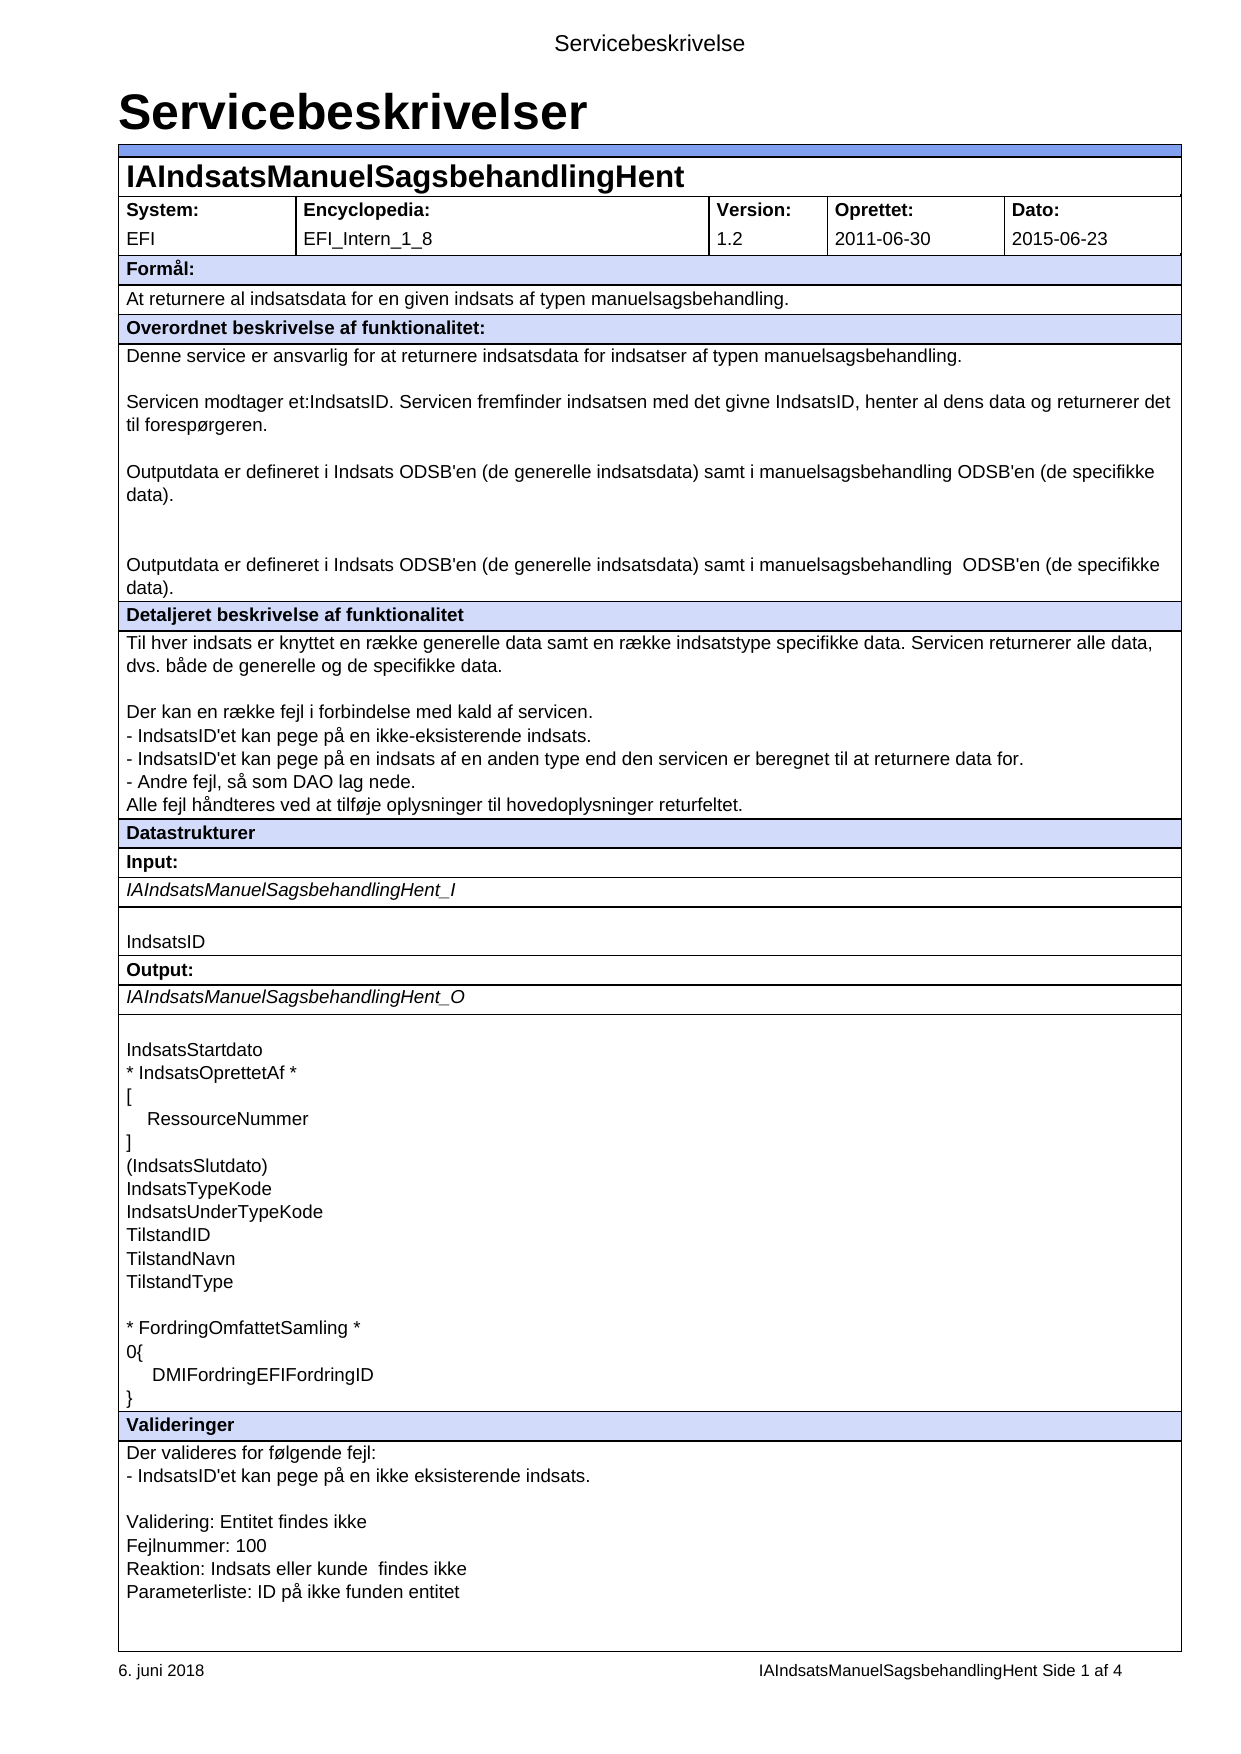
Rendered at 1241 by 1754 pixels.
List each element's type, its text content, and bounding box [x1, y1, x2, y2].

table_cell Dato: [1005, 197, 1181, 225]
table_cell Til hver indsats er knyttet en række generelle data samt en række indsatstype specifikke data. Servicen returnerer alle data, dvs. både de generelle og de specifikke data. Der kan en række fejl i forbindelse med kald af servicen. - IndsatsID'et kan pege på en ikke-eksisterende indsats. - IndsatsID'et kan pege på en indsats af en anden type end den servicen er beregnet til at returnere data for. - Andre fejl, så som DAO lag nede. Alle fejl håndteres ved at tilføje oplysninger til hovedoplysninger returfeltet. [119, 632, 1181, 818]
table_cell IndsatsStartdato * IndsatsOprettetAf * [ RessourceNummer ] (IndsatsSlutdato) IndsatsTypeKode IndsatsUnderTypeKode TilstandID TilstandNavn TilstandType * FordringOmfattetSamling * 0{ DMIFordringEFIFordringID } [119, 1015, 1181, 1411]
table_cell Input: [119, 849, 1181, 877]
table_cell EFI_Intern_1_8 [297, 225, 708, 254]
table_cell 1.2 [710, 225, 827, 254]
table_cell Oprettet: [828, 197, 1004, 225]
table_cell Valideringer [119, 1412, 1181, 1440]
table_cell IAIndsatsManuelSagsbehandlingHent_I [119, 878, 1181, 906]
table_cell At returnere al indsatsdata for en given indsats af typen manuelsagsbehandling. [119, 286, 1181, 313]
table_cell Denne service er ansvarlig for at returnere indsatsdata for indsatser af typen manuelsagsbehandling. Servicen modtager et:IndsatsID. Servicen fremfinder indsatsen med det givne IndsatsID, henter al dens data og returnerer det til forespørgeren. Outputdata er defineret i Indsats ODSB'en (de generelle indsatsdata) samt i manuelsagsbehandling ODSB'en (de specifikke data). Outputdata er defineret i Indsats ODSB'en (de generelle indsatsdata) samt i manuelsagsbehandling ODSB'en (de specifikke data). [119, 345, 1181, 601]
table_cell Overordnet beskrivelse af funktionalitet: [119, 315, 1181, 343]
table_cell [119, 1442, 1181, 1651]
table_cell Formål: [119, 256, 1181, 284]
table_cell Detaljeret beskrivelse af funktionalitet [119, 602, 1181, 630]
table_header [119, 145, 1181, 156]
table_cell IndsatsID [119, 908, 1181, 955]
table_cell System: [119, 197, 295, 225]
table_cell EFI [119, 225, 295, 254]
table_cell Output: [119, 956, 1181, 984]
table_cell 2011-06-30 [828, 225, 1004, 254]
table_cell Encyclopedia: [297, 197, 708, 225]
text Servicebeskrivelser [118, 82, 1181, 140]
table_cell Datastrukturer [119, 820, 1181, 847]
table_cell IAIndsatsManuelSagsbehandlingHent [119, 158, 1181, 196]
table_cell Version: [710, 197, 827, 225]
table_cell IAIndsatsManuelSagsbehandlingHent_O [119, 986, 1181, 1014]
table_cell 2015-06-23 [1005, 225, 1181, 254]
